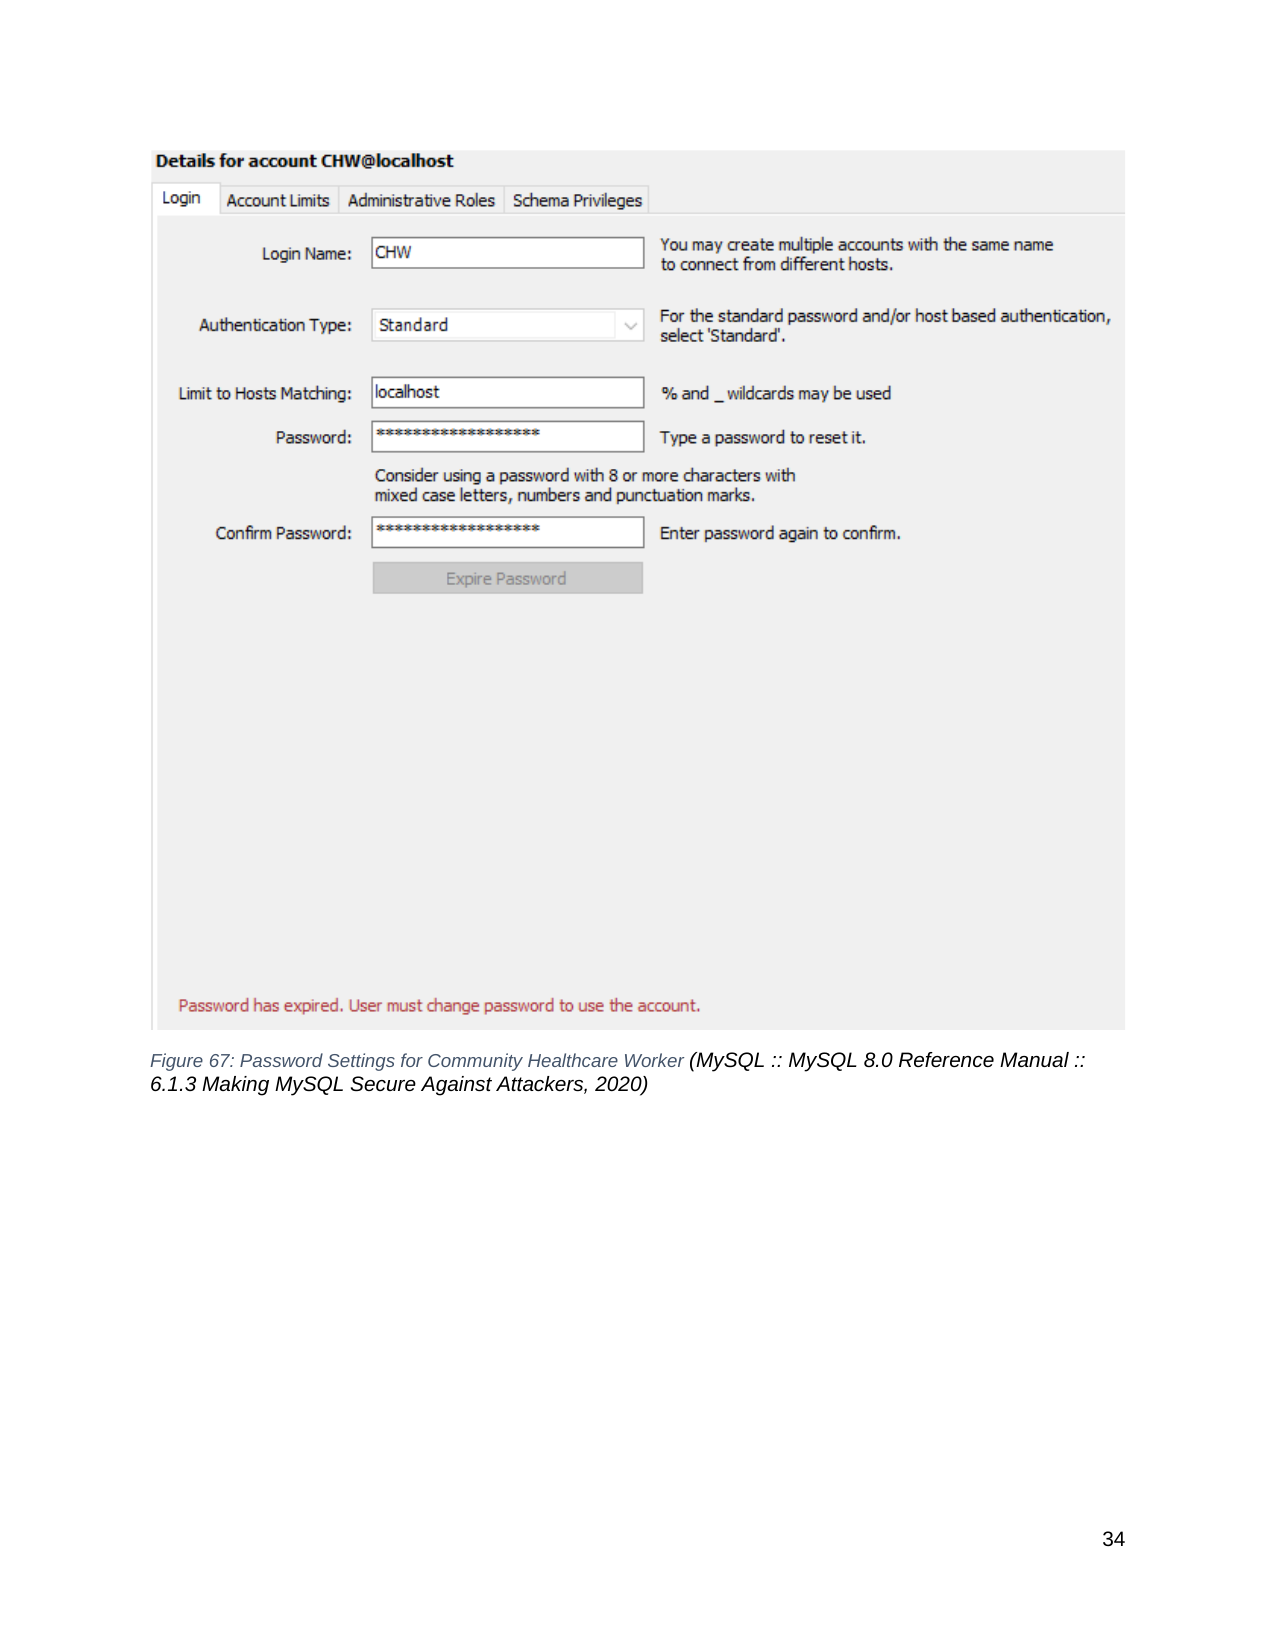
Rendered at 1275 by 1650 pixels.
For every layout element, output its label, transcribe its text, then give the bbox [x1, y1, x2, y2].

picture [150, 150, 1125, 1030]
